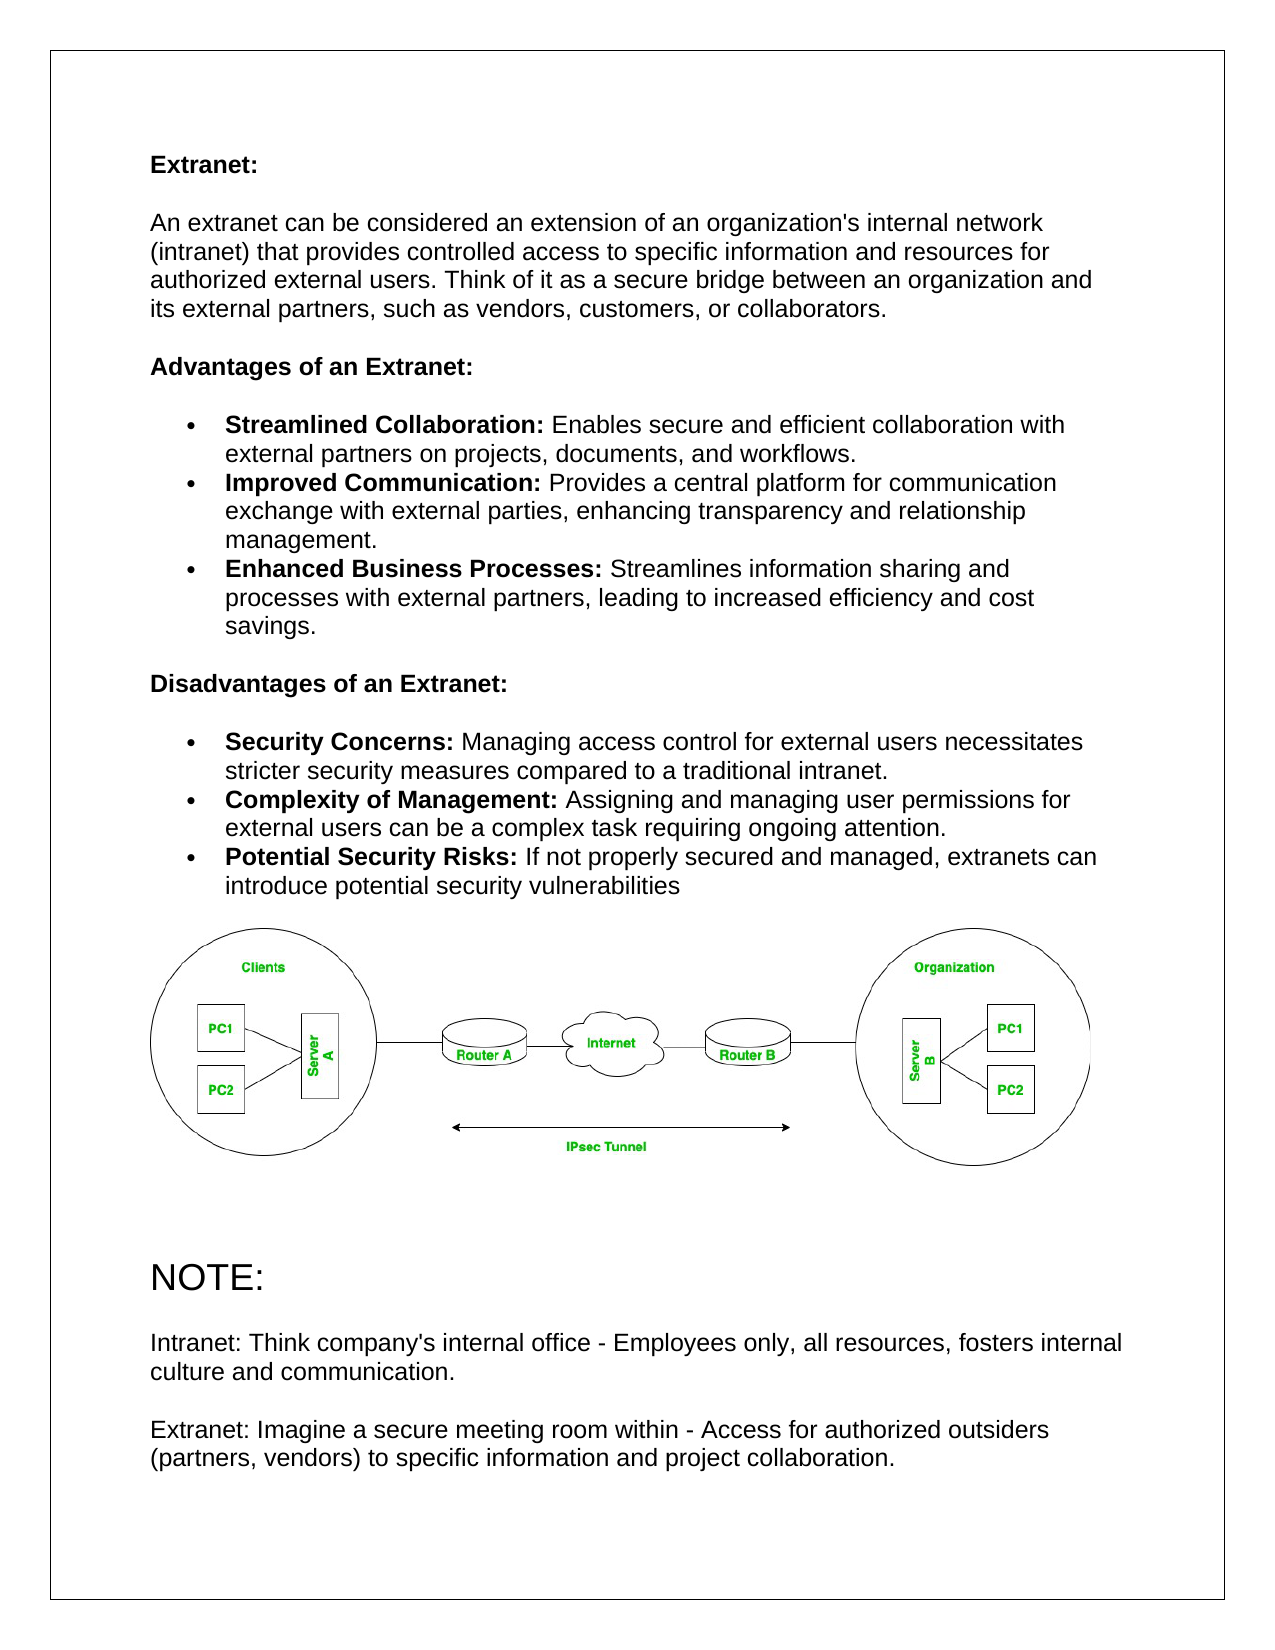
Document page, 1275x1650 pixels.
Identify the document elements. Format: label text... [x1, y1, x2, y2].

list Potential Security Risks: If not properly secured and managed, extranets can introduce potential security vulnerabilities [187, 842, 1125, 899]
text Extranet: [150, 150, 1125, 179]
list Complexity of Management: Assigning and managing user permissions for external users can be a complex task requiring ongoing attention. [187, 784, 1125, 842]
text Intranet: Think company's internal office - Employees only, all resources, fosters internal culture and communication. [150, 1328, 1125, 1385]
list Streamlined Collaboration: Enables secure and efficient collaboration with external partners on projects, documents, and workflows. [187, 410, 1125, 467]
text Disadvantages of an Extranet: [150, 669, 1125, 698]
text Advantages of an Extranet: [150, 352, 1125, 381]
text An extranet can be considered an extension of an organization's internal network (intranet) that provides controlled access to specific information and resources for authorized external users. Think of it as a secure bridge between an organization and its external partners, such as vendors, customers, or collaborators. [150, 208, 1125, 323]
text Extranet: Imagine a secure meeting room within - Access for authorized outsiders (partners, vendors) to specific information and project collaboration. [150, 1414, 1125, 1472]
list Improved Communication: Provides a central platform for communication exchange with external parties, enhancing transparency and relationship management. [187, 467, 1125, 554]
list Enhanced Business Processes: Streamlines information sharing and processes with external partners, leading to increased efficiency and cost savings. [187, 554, 1125, 640]
list Security Concerns: Managing access control for external users necessitates stricter security measures compared to a traditional intranet. [187, 727, 1125, 784]
text NOTE: [150, 1256, 1125, 1299]
picture [150, 928, 1091, 1167]
